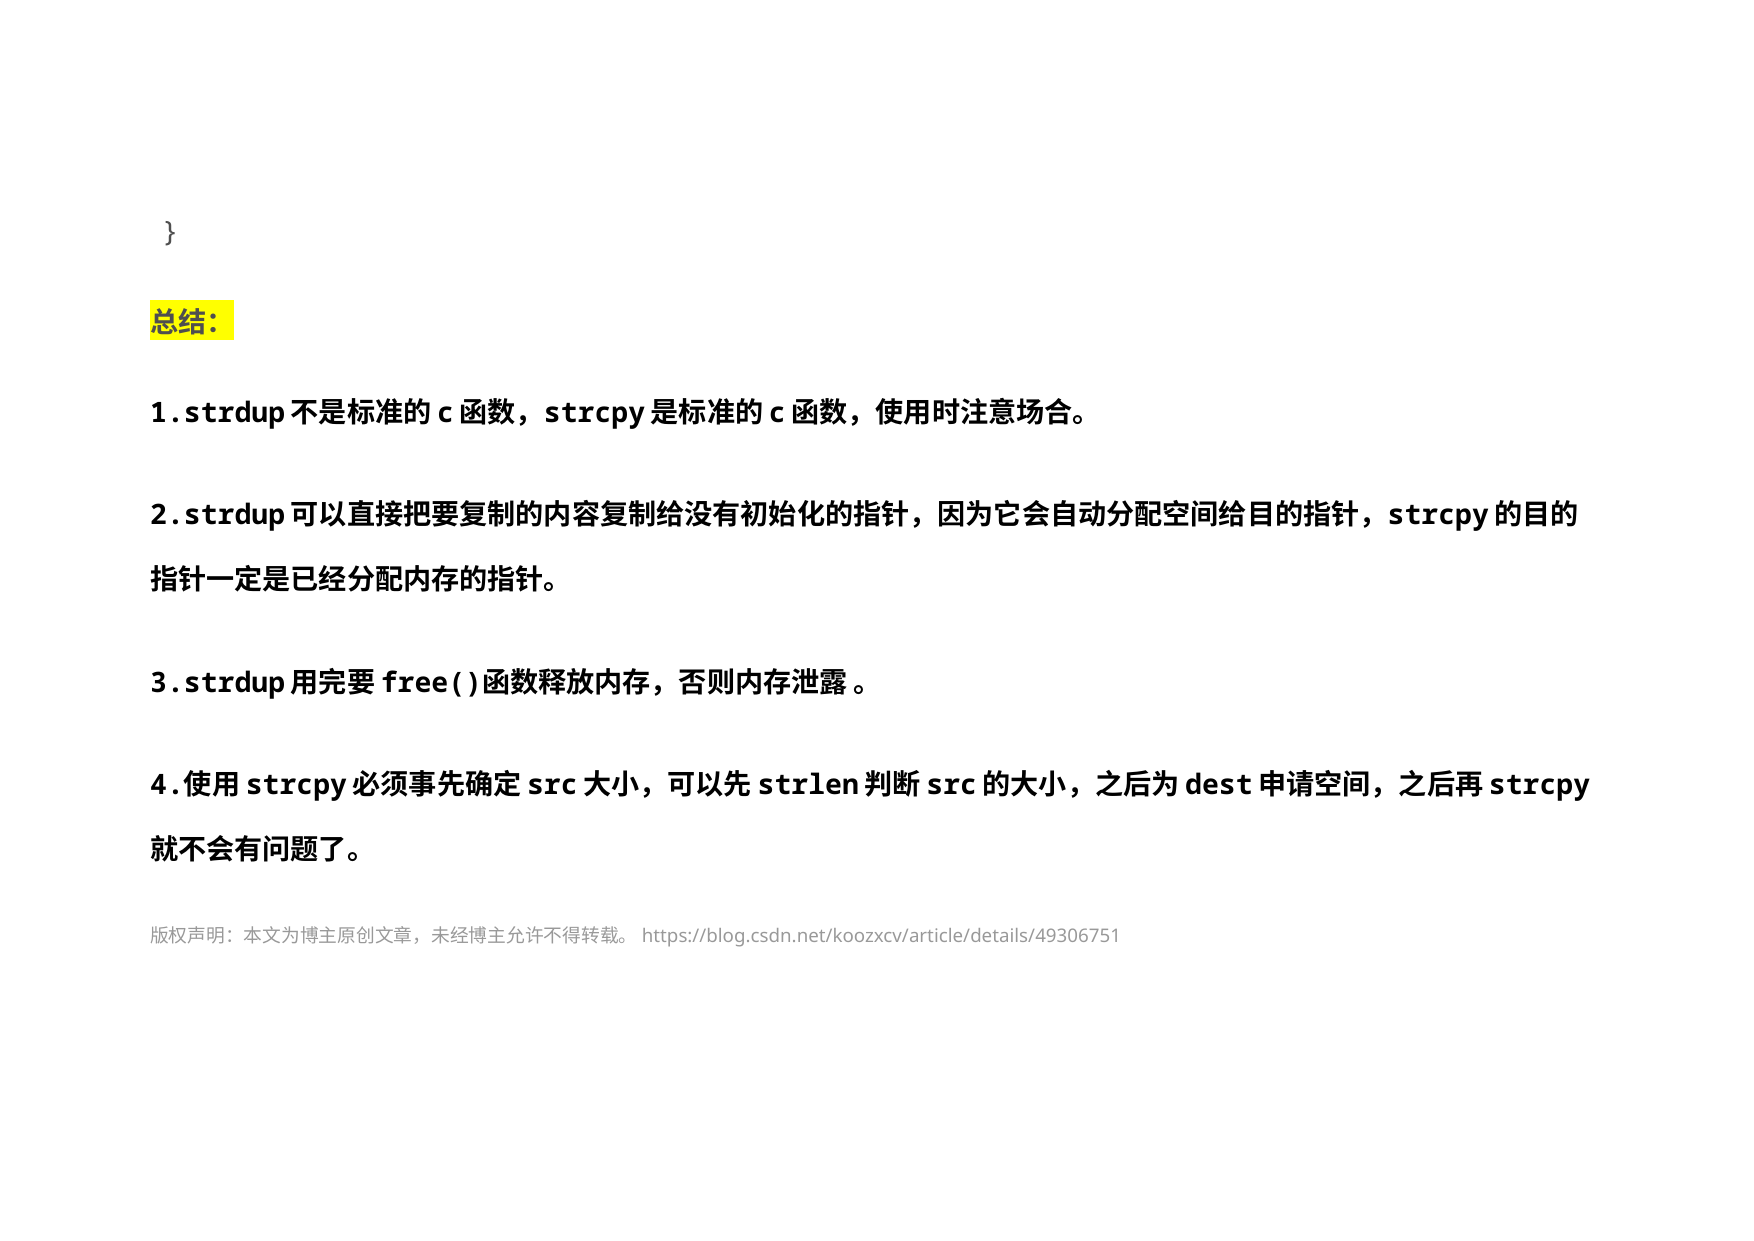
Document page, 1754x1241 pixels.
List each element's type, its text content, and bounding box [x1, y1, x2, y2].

text 2.strdup可以直接把要复制的内容复制给没有初始化的指针，因为它会自动分配空间给目的指针，strcpy的目的指针一定是已经分配内存的指针。 [150, 480, 1604, 610]
text } [150, 198, 1604, 263]
subtitle 总结： [150, 288, 1604, 353]
text 版权声明：本文为博主原创文章，未经博主允许不得转载。 https://blog.csdn.net/koozxcv/article/details/49306751 [150, 918, 1604, 950]
text 4.使用strcpy必须事先确定src大小，可以先strlen判断src的大小，之后为dest申请空间，之后再strcpy就不会有问题了。 [150, 750, 1604, 880]
text 1.strdup不是标准的c函数，strcpy是标准的c函数，使用时注意场合。 [150, 378, 1604, 443]
text 3.strdup用完要free()函数释放内存，否则内存泄露 。 [150, 648, 1604, 713]
